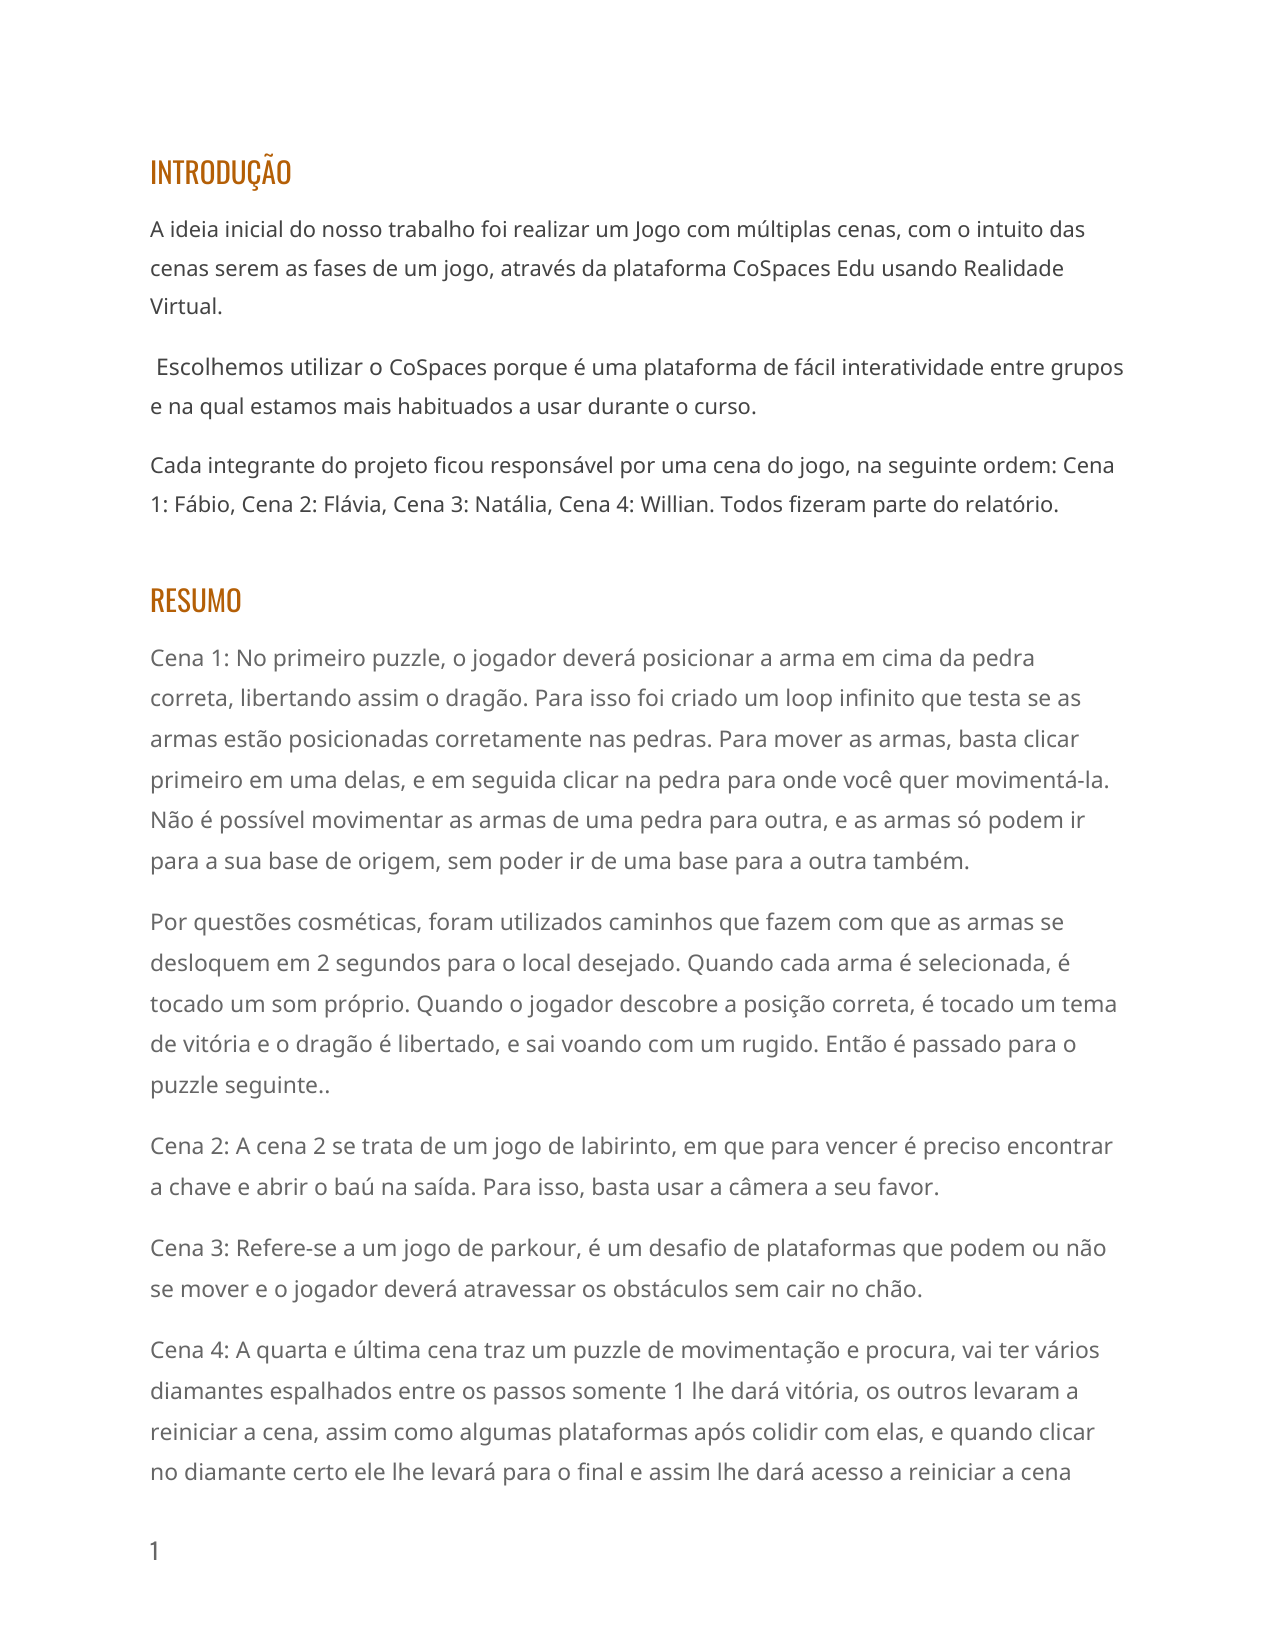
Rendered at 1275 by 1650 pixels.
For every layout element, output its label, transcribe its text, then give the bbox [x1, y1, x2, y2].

text Por questões cosméticas, foram utilizados caminhos que fazem com que as armas se desloquem em 2 segundos para o local desejado. Quando cada arma é selecionada, é tocado um som próprio. Quando o jogador descobre a posição correta, é tocado um tema de vitória e o dragão é libertado, e sai voando com um rugido. Então é passado para o puzzle seguinte.. [150, 906, 1125, 1100]
text Cena 1: No primeiro puzzle, o jogador deverá posicionar a arma em cima da pedra correta, libertando assim o dragão. Para isso foi criado um loop infinito que testa se as armas estão posicionadas corretamente nas pedras. Para mover as armas, basta clicar primeiro em uma delas, e em seguida clicar na pedra para onde você quer movimentá-la. Não é possível movimentar as armas de uma pedra para outra, e as armas só podem ir para a sua base de origem, sem poder ir de uma base para a outra também. [150, 642, 1125, 876]
text Cada integrante do projeto ficou responsável por uma cena do jogo, na seguinte ordem: Cena 1: Fábio, Cena 2: Flávia, Cena 3: Natália, Cena 4: Willian. Todos fizeram parte do relatório. [150, 450, 1125, 519]
subtitle RESUMO [150, 578, 1125, 621]
text Escolhemos utilizar o CoSpaces porque é uma plataforma de fácil interatividade entre grupos e na qual estamos mais habituados a usar durante o curso. [150, 351, 1125, 421]
text A ideia inicial do nosso trabalho foi realizar um Jogo com múltiplas cenas, com o intuito das cenas serem as fases de um jogo, através da plataforma CoSpaces Edu usando Realidade Virtual. [150, 214, 1125, 321]
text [150, 1334, 1125, 1488]
text Cena 2: A cena 2 se trata de um jogo de labirinto, em que para vencer é preciso encontrar a chave e abrir o baú na saída. Para isso, basta usar a câmera a seu favor. [150, 1130, 1125, 1202]
subtitle INTRODUÇÃO [150, 150, 1125, 193]
text Cena 3: Refere-se a um jogo de parkour, é um desafio de plataformas que podem ou não se mover e o jogador deverá atravessar os obstáculos sem cair no chão. [150, 1232, 1125, 1304]
